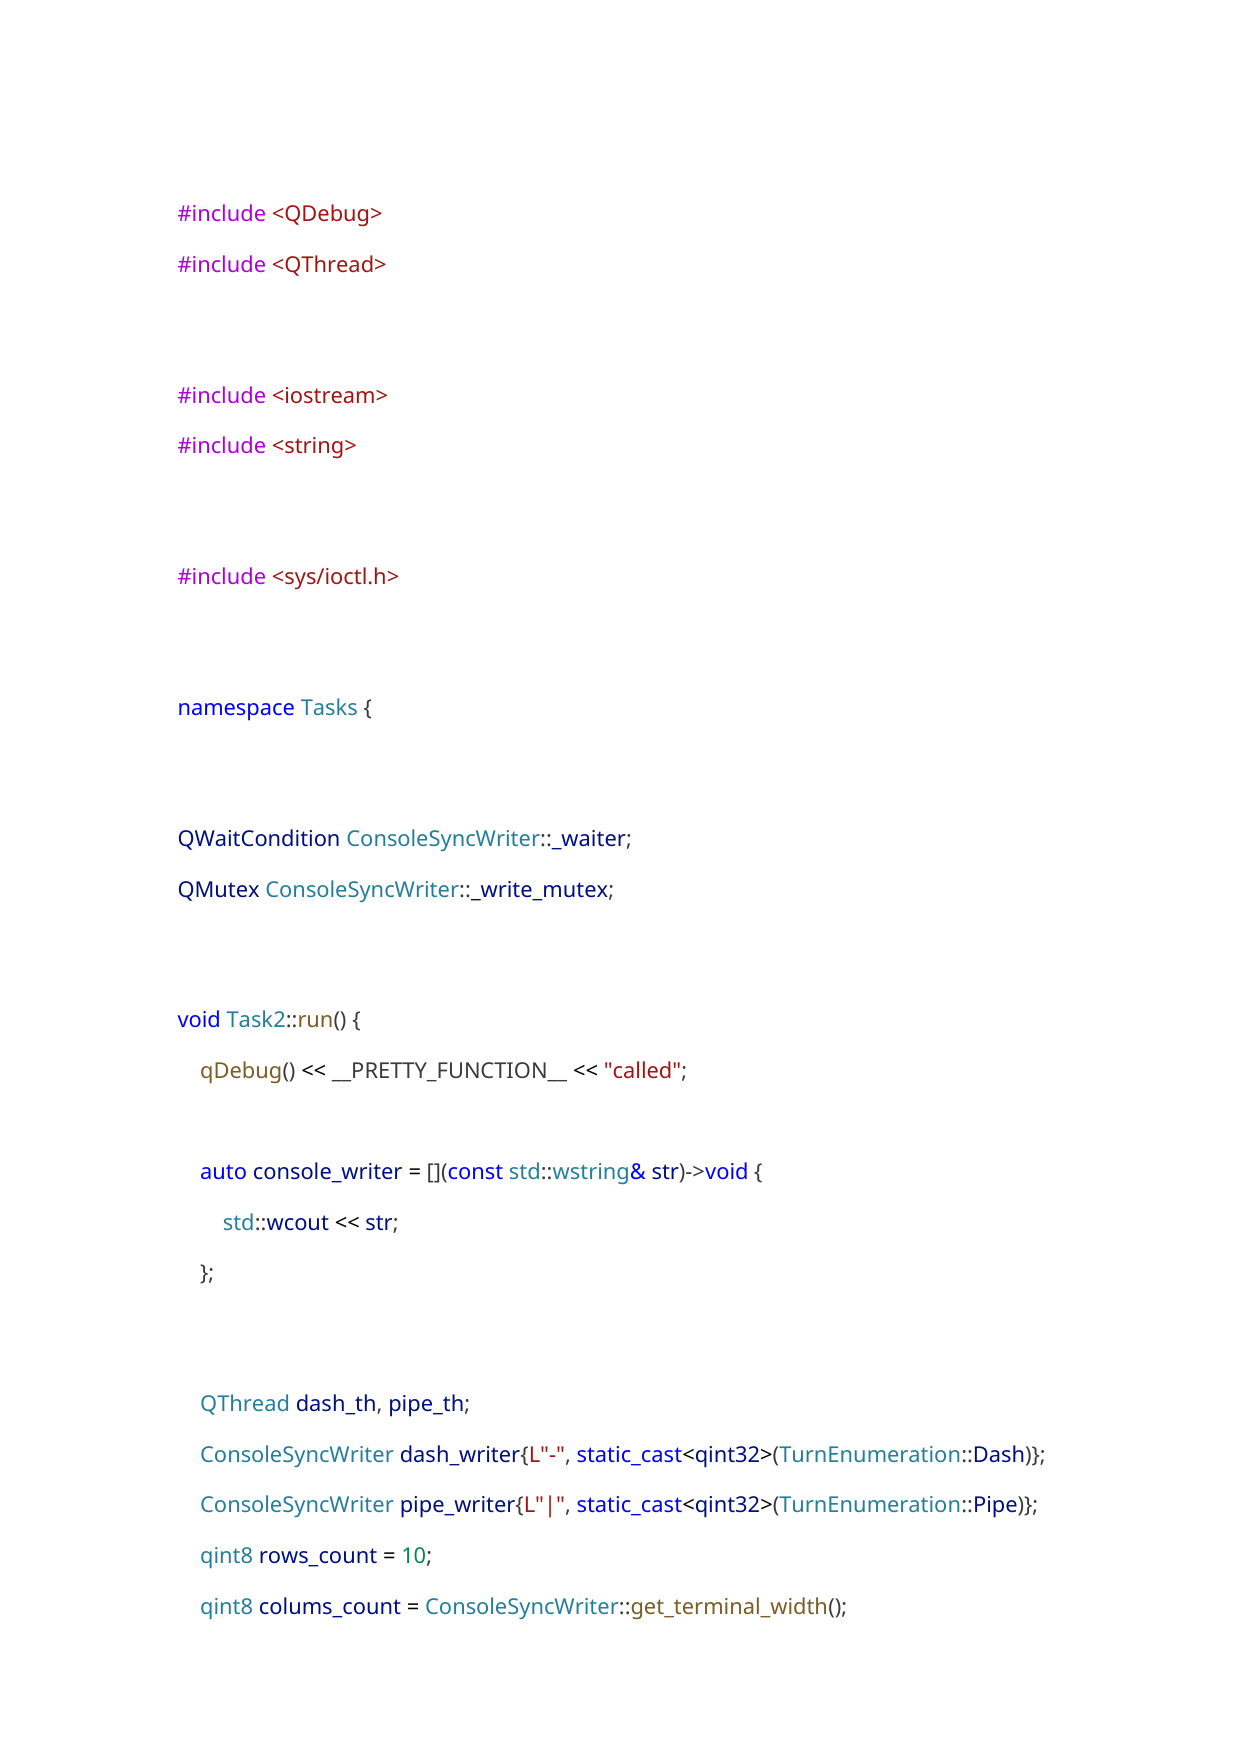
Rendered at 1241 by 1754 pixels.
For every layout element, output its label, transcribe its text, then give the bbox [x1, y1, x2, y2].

text QMutex ConsoleSyncWriter::_write_mutex; [177, 873, 1152, 903]
text #include <iostream> [177, 380, 1152, 409]
text ConsoleSyncWriter dash_writer{L"-", static_cast<qint32>(TurnEnumeration::Dash)}; [177, 1439, 1152, 1469]
text auto console_writer = [](const std::wstring& str)->void { [177, 1156, 1152, 1186]
text void Task2::run() { [177, 1004, 1152, 1034]
text std::wcout << str; [177, 1207, 1152, 1237]
text qint8 colums_count = ConsoleSyncWriter::get_terminal_width(); [177, 1591, 1152, 1621]
text QThread dash_th, pipe_th; [177, 1388, 1152, 1418]
text }; [177, 1257, 1152, 1287]
text #include <QThread> [177, 249, 1152, 279]
text #include <QDebug> [177, 198, 1152, 228]
text #include <sys/ioctl.h> [177, 561, 1152, 591]
text QWaitCondition ConsoleSyncWriter::_waiter; [177, 823, 1152, 853]
text ConsoleSyncWriter pipe_writer{L"|", static_cast<qint32>(TurnEnumeration::Pipe)}; [177, 1489, 1152, 1519]
text qDebug() << __PRETTY_FUNCTION__ << "called"; [177, 1055, 1152, 1085]
text qint8 rows_count = 10; [177, 1540, 1152, 1570]
text #include <string> [177, 430, 1152, 460]
text namespace Tasks { [177, 692, 1152, 722]
